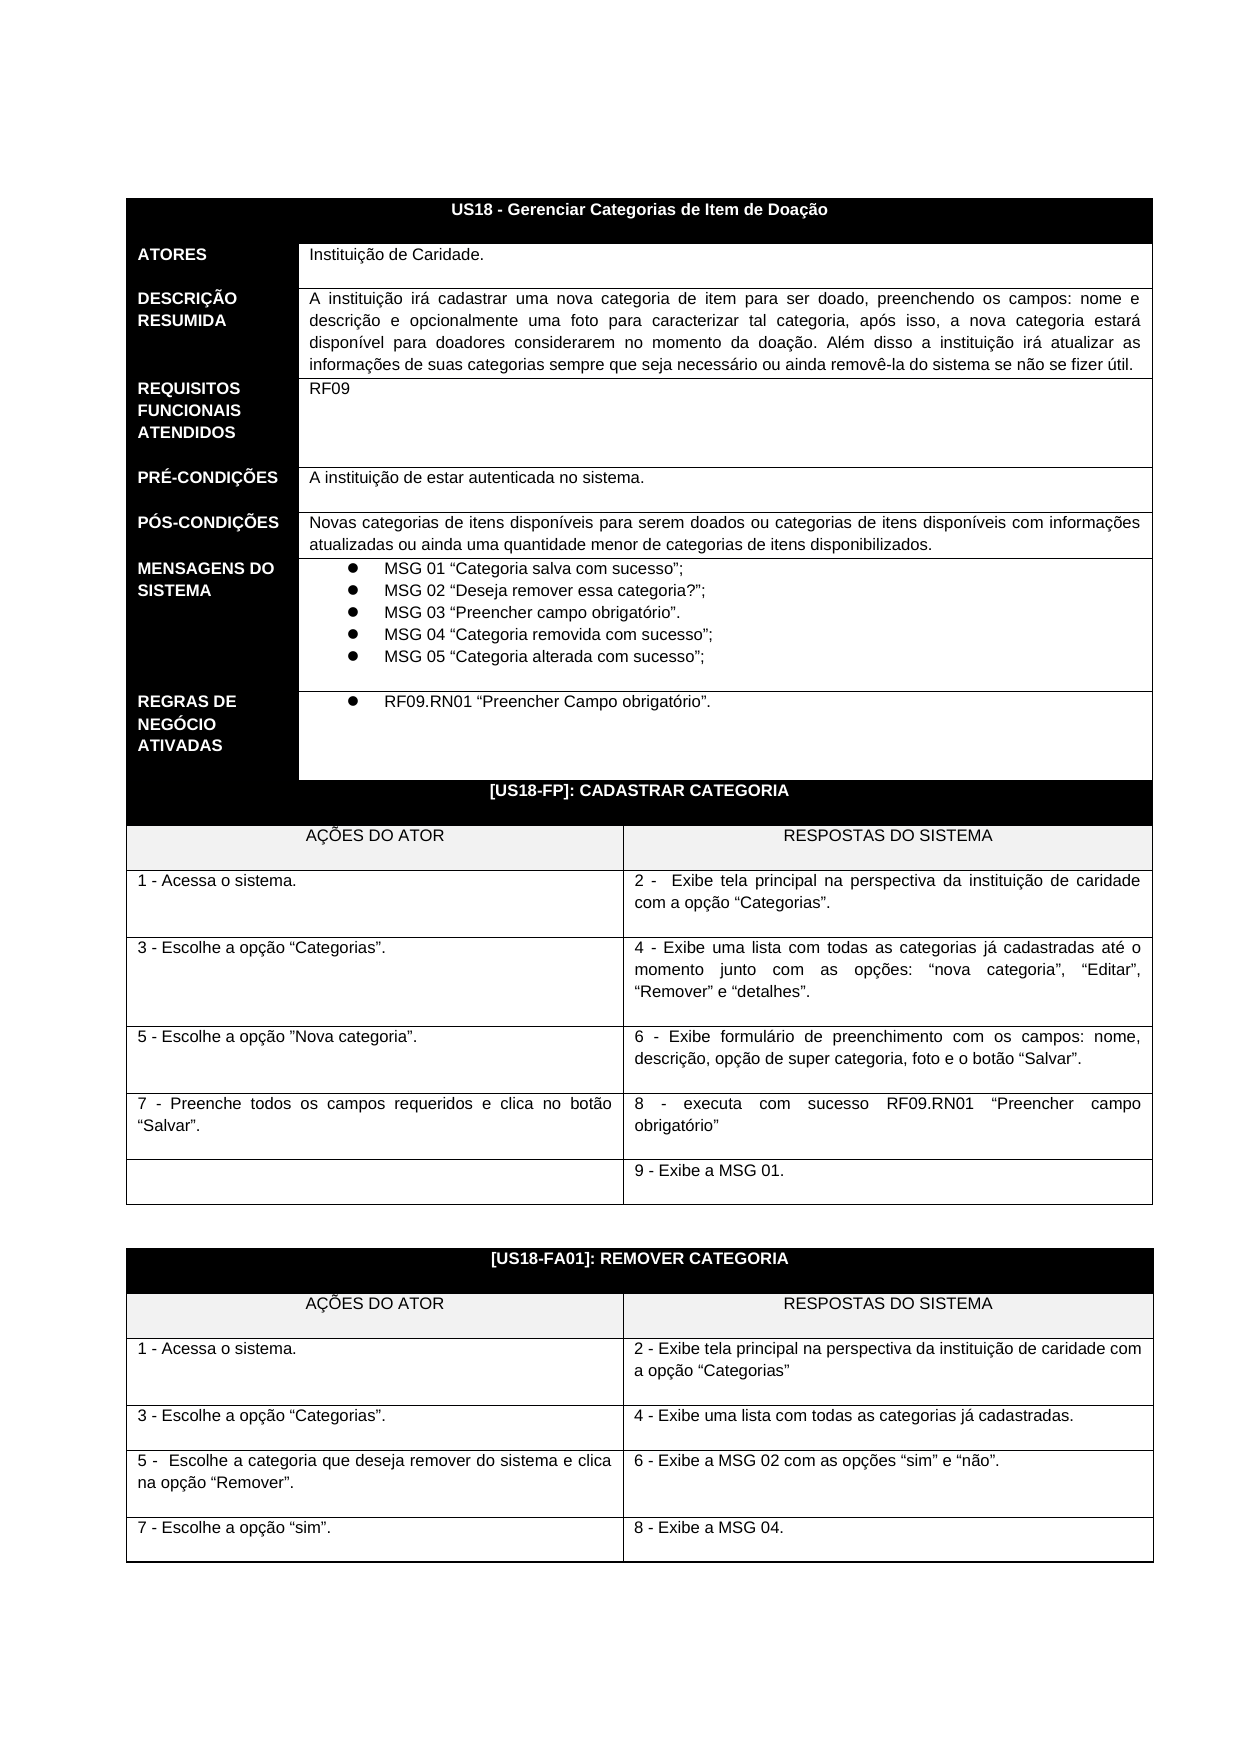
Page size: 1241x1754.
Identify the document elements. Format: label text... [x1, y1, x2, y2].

table_cell PÓS-CONDIÇÕES [127, 513, 298, 558]
table_cell 7 - Escolhe a opção “sim”. [127, 1518, 623, 1561]
table_cell RESPOSTAS DO SISTEMA [624, 1294, 1153, 1338]
table_cell 1 - Acessa o sistema. [127, 1339, 623, 1405]
table_cell RF09 [299, 379, 1152, 467]
table_cell DESCRIÇÃO RESUMIDA [127, 289, 298, 378]
table_cell 3 - Escolhe a opção “Categorias”. [127, 1406, 623, 1450]
table_cell A instituição de estar autenticada no sistema. [299, 468, 1152, 512]
table_cell REQUISITOS FUNCIONAIS ATENDIDOS [127, 379, 298, 467]
table_cell RESPOSTAS DO SISTEMA [624, 826, 1152, 870]
table_cell [US18-FP]: CADASTRAR CATEGORIA [127, 781, 1152, 825]
table_cell 7 - Preenche todos os campos requeridos e clica no botão “Salvar”. [127, 1094, 623, 1159]
table_cell 2 - Exibe tela principal na perspectiva da instituição de caridade com a opção “Categorias”. [624, 871, 1152, 937]
table_cell RF09.RN01 “Preencher Campo obrigatório”. [299, 692, 1152, 780]
table_cell PRÉ-CONDIÇÕES [127, 468, 298, 512]
table_cell A instituição irá cadastrar uma nova categoria de item para ser doado, preenchendo os campos: nome e descrição e opcionalmente uma foto para caracterizar tal categoria, após isso, a nova categoria estará disponível para doadores considerarem no momento da doação. Além disso a instituição irá atualizar as informações de suas categorias sempre que seja necessário ou ainda removê-la do sistema se não se fizer útil. [299, 289, 1152, 378]
table_cell 8 - executa com sucesso RF09.RN01 “Preencher campo obrigatório” [624, 1094, 1152, 1159]
table_cell 2 - Exibe tela principal na perspectiva da instituição de caridade com a opção “Categorias” [624, 1339, 1153, 1405]
table_cell Instituição de Caridade. [299, 244, 1152, 288]
table_cell [127, 1160, 623, 1204]
table_cell AÇÕES DO ATOR [127, 826, 623, 870]
table_cell MENSAGENS DO SISTEMA [127, 559, 298, 691]
table_header US18 - Gerenciar Categorias de Item de Doação [127, 199, 1152, 243]
table_cell Novas categorias de itens disponíveis para serem doados ou categorias de itens disponíveis com informações atualizadas ou ainda uma quantidade menor de categorias de itens disponibilizados. [299, 513, 1152, 558]
table_cell REGRAS DE NEGÓCIO ATIVADAS [127, 692, 298, 780]
table_cell 5 - Escolhe a categoria que deseja remover do sistema e clica na opção “Remover”. [127, 1451, 623, 1517]
table_cell 4 - Exibe uma lista com todas as categorias já cadastradas até o momento junto com as opções: “nova categoria”, “Editar”, “Remover” e “detalhes”. [624, 938, 1152, 1026]
table_cell ATORES [127, 244, 298, 288]
table_cell 6 - Exibe formulário de preenchimento com os campos: nome, descrição, opção de super categoria, foto e o botão “Salvar”. [624, 1027, 1152, 1092]
table_cell 1 - Acessa o sistema. [127, 871, 623, 937]
table_cell AÇÕES DO ATOR [127, 1294, 623, 1338]
table_cell MSG 01 “Categoria salva com sucesso”; MSG 02 “Deseja remover essa categoria?”; MSG 03 “Preencher campo obrigatório”. MSG 04 “Categoria removida com sucesso”; MSG 05 “Categoria alterada com sucesso”; [299, 559, 1152, 691]
table_cell 3 - Escolhe a opção “Categorias”. [127, 938, 623, 1026]
table_cell 5 - Escolhe a opção ”Nova categoria”. [127, 1027, 623, 1092]
table_cell 8 - Exibe a MSG 04. [624, 1518, 1153, 1561]
table_cell 9 - Exibe a MSG 01. [624, 1160, 1152, 1204]
table_cell 4 - Exibe uma lista com todas as categorias já cadastradas. [624, 1406, 1153, 1450]
table_cell 6 - Exibe a MSG 02 com as opções “sim” e “não”. [624, 1451, 1153, 1517]
table_header [US18-FA01]: REMOVER CATEGORIA [127, 1249, 1153, 1293]
